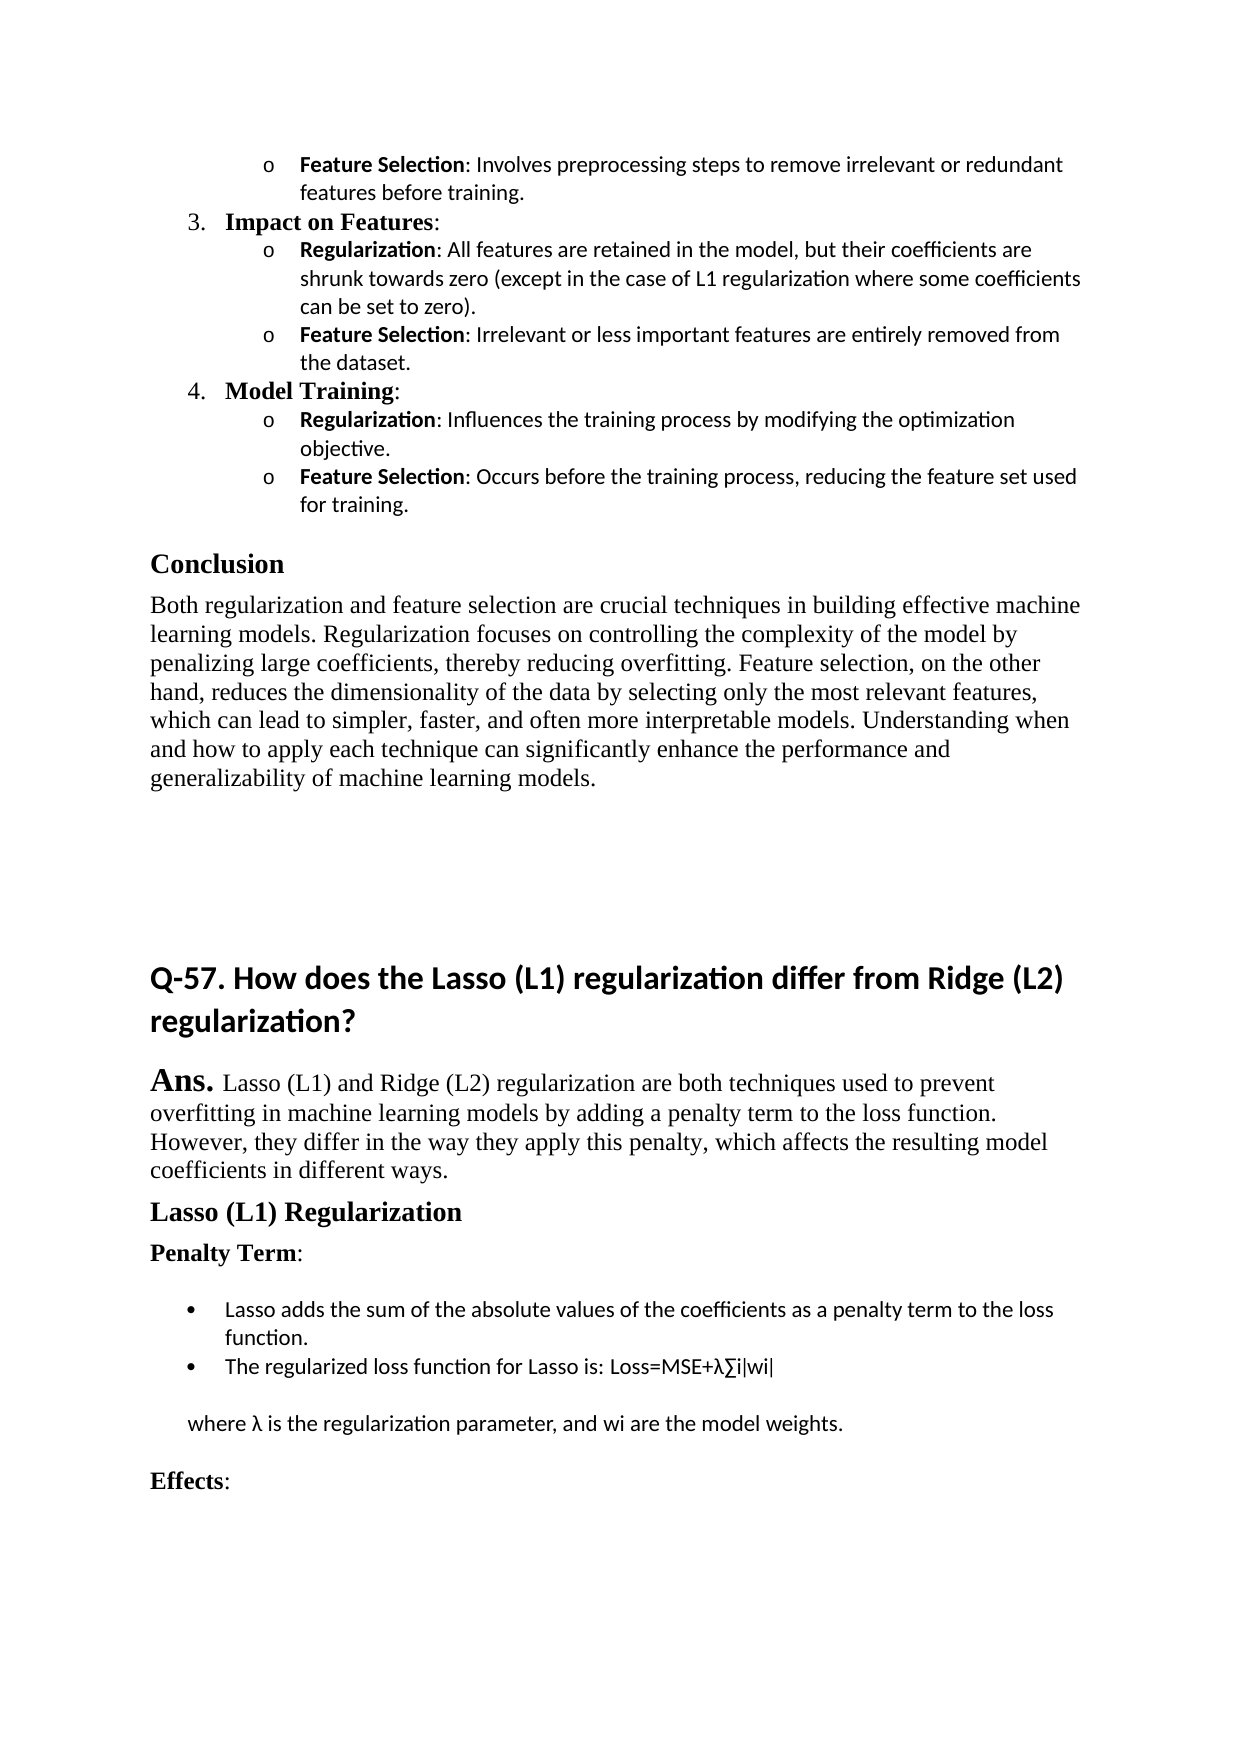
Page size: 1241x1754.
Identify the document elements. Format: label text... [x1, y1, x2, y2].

list Lasso adds the sum of the absolute values of the coefficients as a penalty term to the loss function. [187, 1296, 1090, 1352]
text Q-57. How does the Lasso (L1) regularization differ from Ridge (L2) regularization? [150, 957, 1090, 1041]
text Effects: [150, 1466, 1090, 1495]
subtitle Lasso (L1) Regularization [150, 1195, 1090, 1227]
subtitle Conclusion [150, 547, 1090, 580]
list Model Training: [187, 376, 1090, 405]
list Feature Selection: Irrelevant or less important features are entirely removed from the dataset. [262, 320, 1090, 376]
text Penalty Term: [150, 1238, 1090, 1266]
list Regularization: Influences the training process by modifying the optimization objective. [262, 405, 1090, 462]
list Feature Selection: Occurs before the training process, reducing the feature set used for training. [262, 462, 1090, 518]
text Ans. Lasso (L1) and Ridge (L2) regularization are both techniques used to prevent overfitting in machine learning models by adding a penalty term to the loss function. However, they differ in the way they apply this penalty, which affects the resulting model coefficients in different ways. [150, 1060, 1090, 1184]
text where λ is the regularization parameter, and wi​ are the model weights. [187, 1409, 1090, 1437]
list Impact on Features: [187, 207, 1090, 235]
list The regularized loss function for Lasso is: Loss=MSE+λ∑i∣wi∣ [187, 1352, 1090, 1380]
text Both regularization and feature selection are crucial techniques in building effective machine learning models. Regularization focuses on controlling the complexity of the model by penalizing large coefficients, thereby reducing overfitting. Feature selection, on the other hand, reduces the dimensionality of the data by selecting only the most relevant features, which can lead to simpler, faster, and often more interpretable models. Understanding when and how to apply each technique can significantly enhance the performance and generalizability of machine learning models. [150, 590, 1090, 792]
list Feature Selection: Involves preprocessing steps to remove irrelevant or redundant features before training. [262, 150, 1090, 207]
list Regularization: All features are retained in the model, but their coefficients are shrunk towards zero (except in the case of L1 regularization where some coefficients can be set to zero). [262, 235, 1090, 320]
